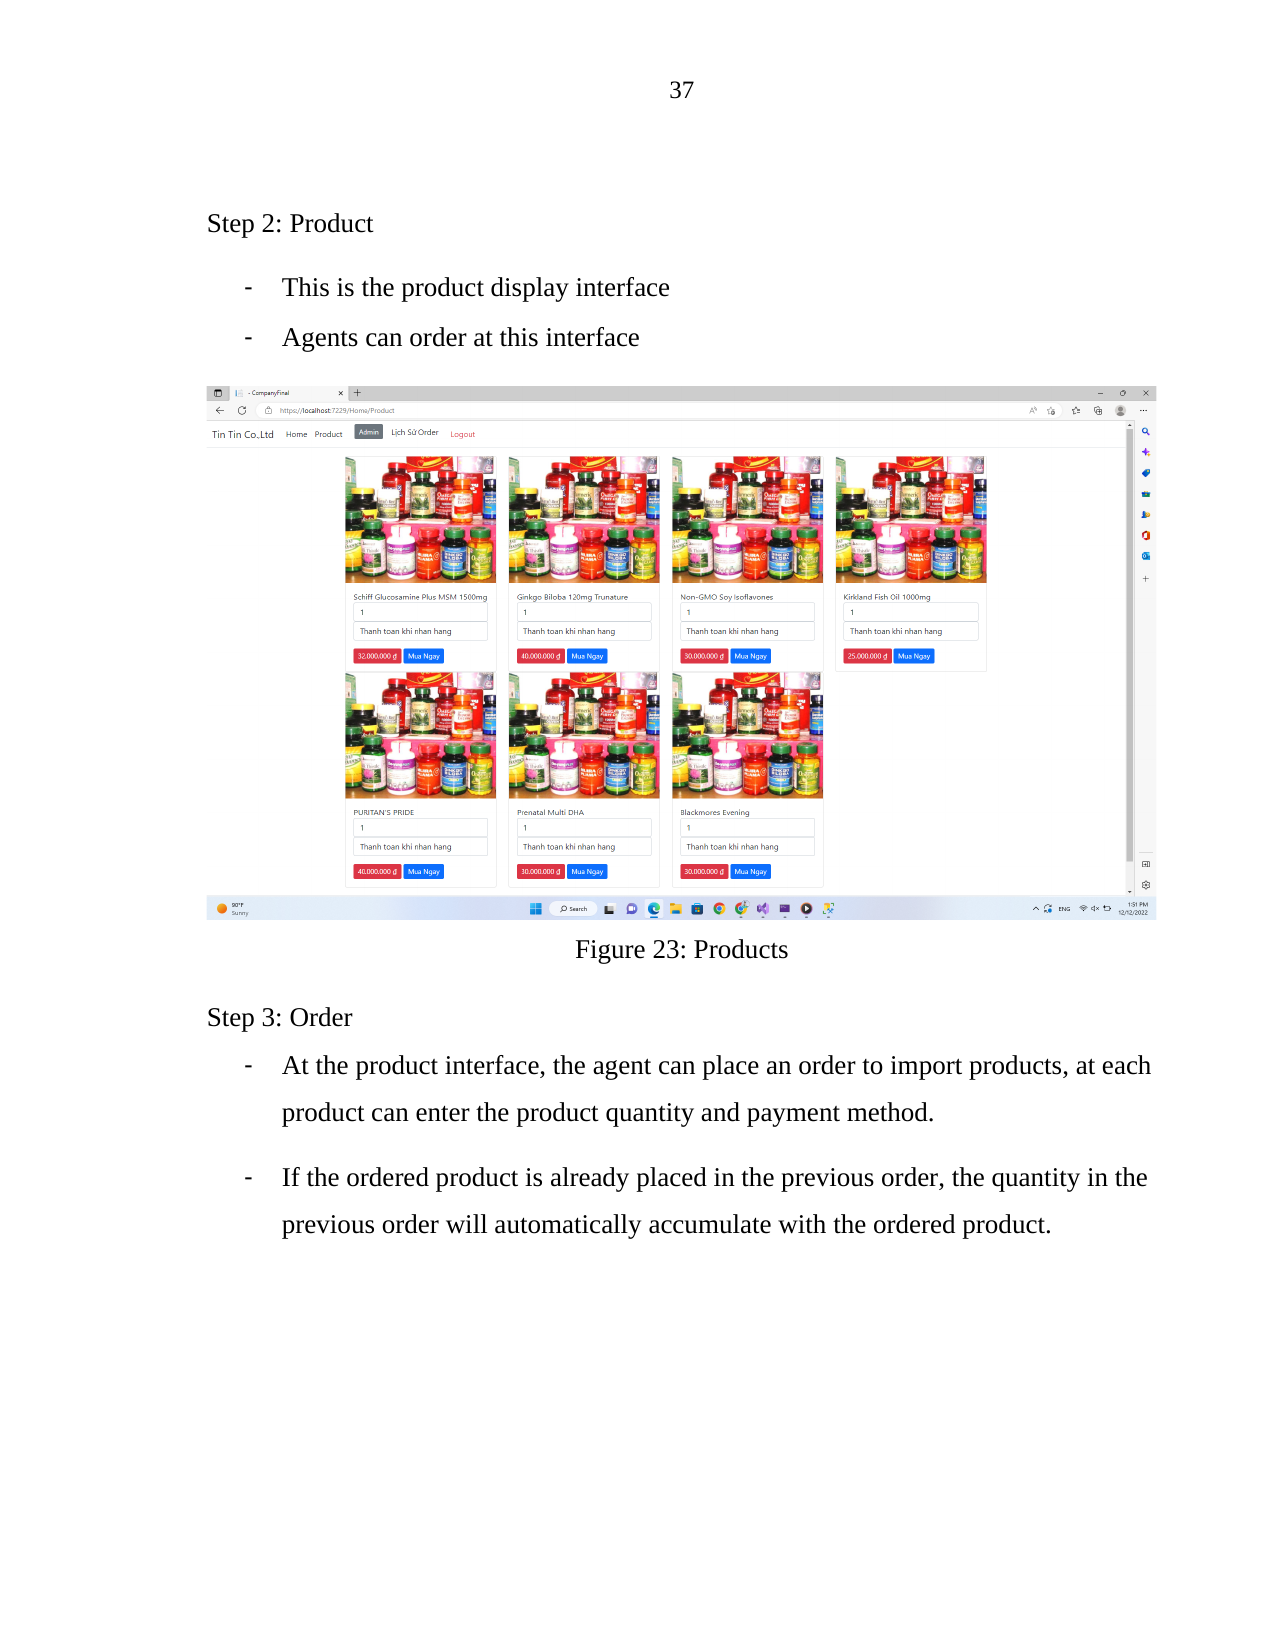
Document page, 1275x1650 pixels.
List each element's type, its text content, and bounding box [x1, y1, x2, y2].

list If the ordered product is already placed in the previous order, the quantity in the previous order will automatically accumulate with the ordered product. [244, 1160, 1156, 1239]
list This is the product display interface [244, 270, 1156, 303]
picture [206, 386, 1157, 920]
text Step 2: Product [207, 207, 1156, 238]
list At the product interface, the agent can place an order to import products, at each product can enter the product quantity and payment method. [244, 1048, 1156, 1127]
text Step 3: Order [207, 1001, 1156, 1032]
text Figure 23: Products [207, 934, 1156, 965]
list Agents can order at this interface [244, 320, 1156, 353]
